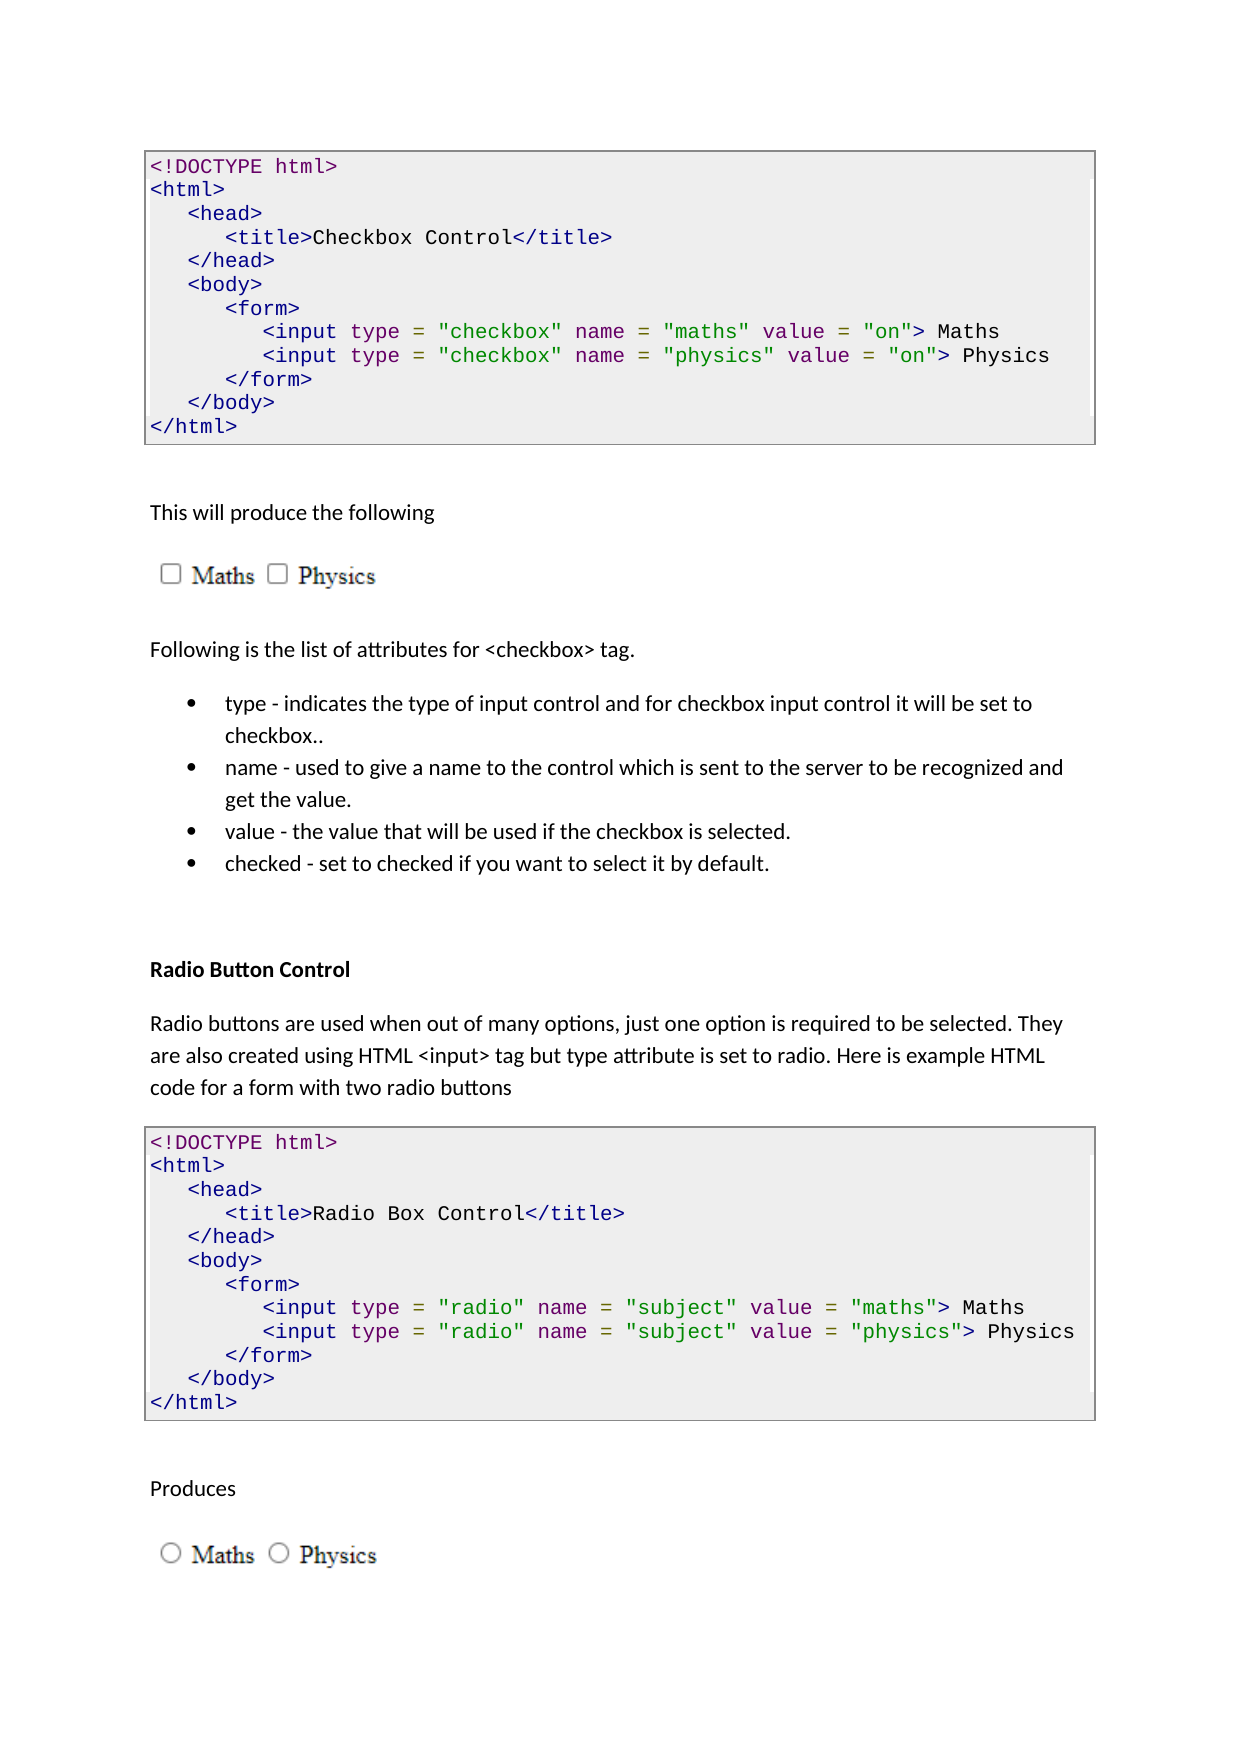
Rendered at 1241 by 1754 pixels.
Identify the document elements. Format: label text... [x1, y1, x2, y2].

text </head> [150, 250, 1090, 274]
text <form> [150, 1274, 1090, 1297]
text </form> [150, 368, 1090, 392]
text Radio buttons are used when out of many options, just one option is required to be selected. They are also created using HTML <input> tag but type attribute is set to radio. Here is example HTML code for a form with two radio buttons [150, 1009, 1090, 1101]
text </html> [146, 1386, 1094, 1420]
text <input type = "radio" name = "subject" value = "maths"> Maths [150, 1297, 1090, 1321]
text <title>Checkbox Control</title> [150, 227, 1090, 250]
text </body> [150, 392, 1090, 410]
text <head> [150, 1179, 1090, 1203]
text <input type = "checkbox" name = "physics" value = "on"> Physics [150, 345, 1090, 368]
text <form> [150, 298, 1090, 321]
text </head> [150, 1226, 1090, 1250]
list value - the value that will be used if the checkbox is selected. [187, 817, 1090, 845]
text Produces [150, 1474, 1090, 1502]
text <html> [150, 1155, 1090, 1179]
text Following is the list of attributes for <checkbox> tag. [150, 636, 1090, 664]
list checked - set to checked if you want to select it by default. [187, 849, 1090, 878]
text <html> [150, 179, 1090, 203]
text <input type = "radio" name = "subject" value = "physics"> Physics [150, 1321, 1090, 1344]
text <head> [150, 203, 1090, 227]
text </form> [150, 1344, 1090, 1368]
text <body> [150, 274, 1090, 298]
text <!DOCTYPE html> [146, 1128, 1094, 1155]
text <body> [150, 1250, 1090, 1274]
text </html> [146, 410, 1094, 444]
picture [150, 1527, 413, 1603]
list name - used to give a name to the control which is sent to the server to be recognized and get the value. [187, 753, 1090, 813]
text </body> [150, 1368, 1090, 1386]
text Radio Button Control [150, 956, 1090, 984]
text This will produce the following [150, 498, 1090, 526]
picture [150, 551, 404, 611]
text <title>Radio Box Control</title> [150, 1203, 1090, 1226]
text <input type = "checkbox" name = "maths" value = "on"> Maths [150, 321, 1090, 345]
text <!DOCTYPE html> [146, 152, 1094, 179]
list type - indicates the type of input control and for checkbox input control it will be set to checkbox.. [187, 689, 1090, 749]
